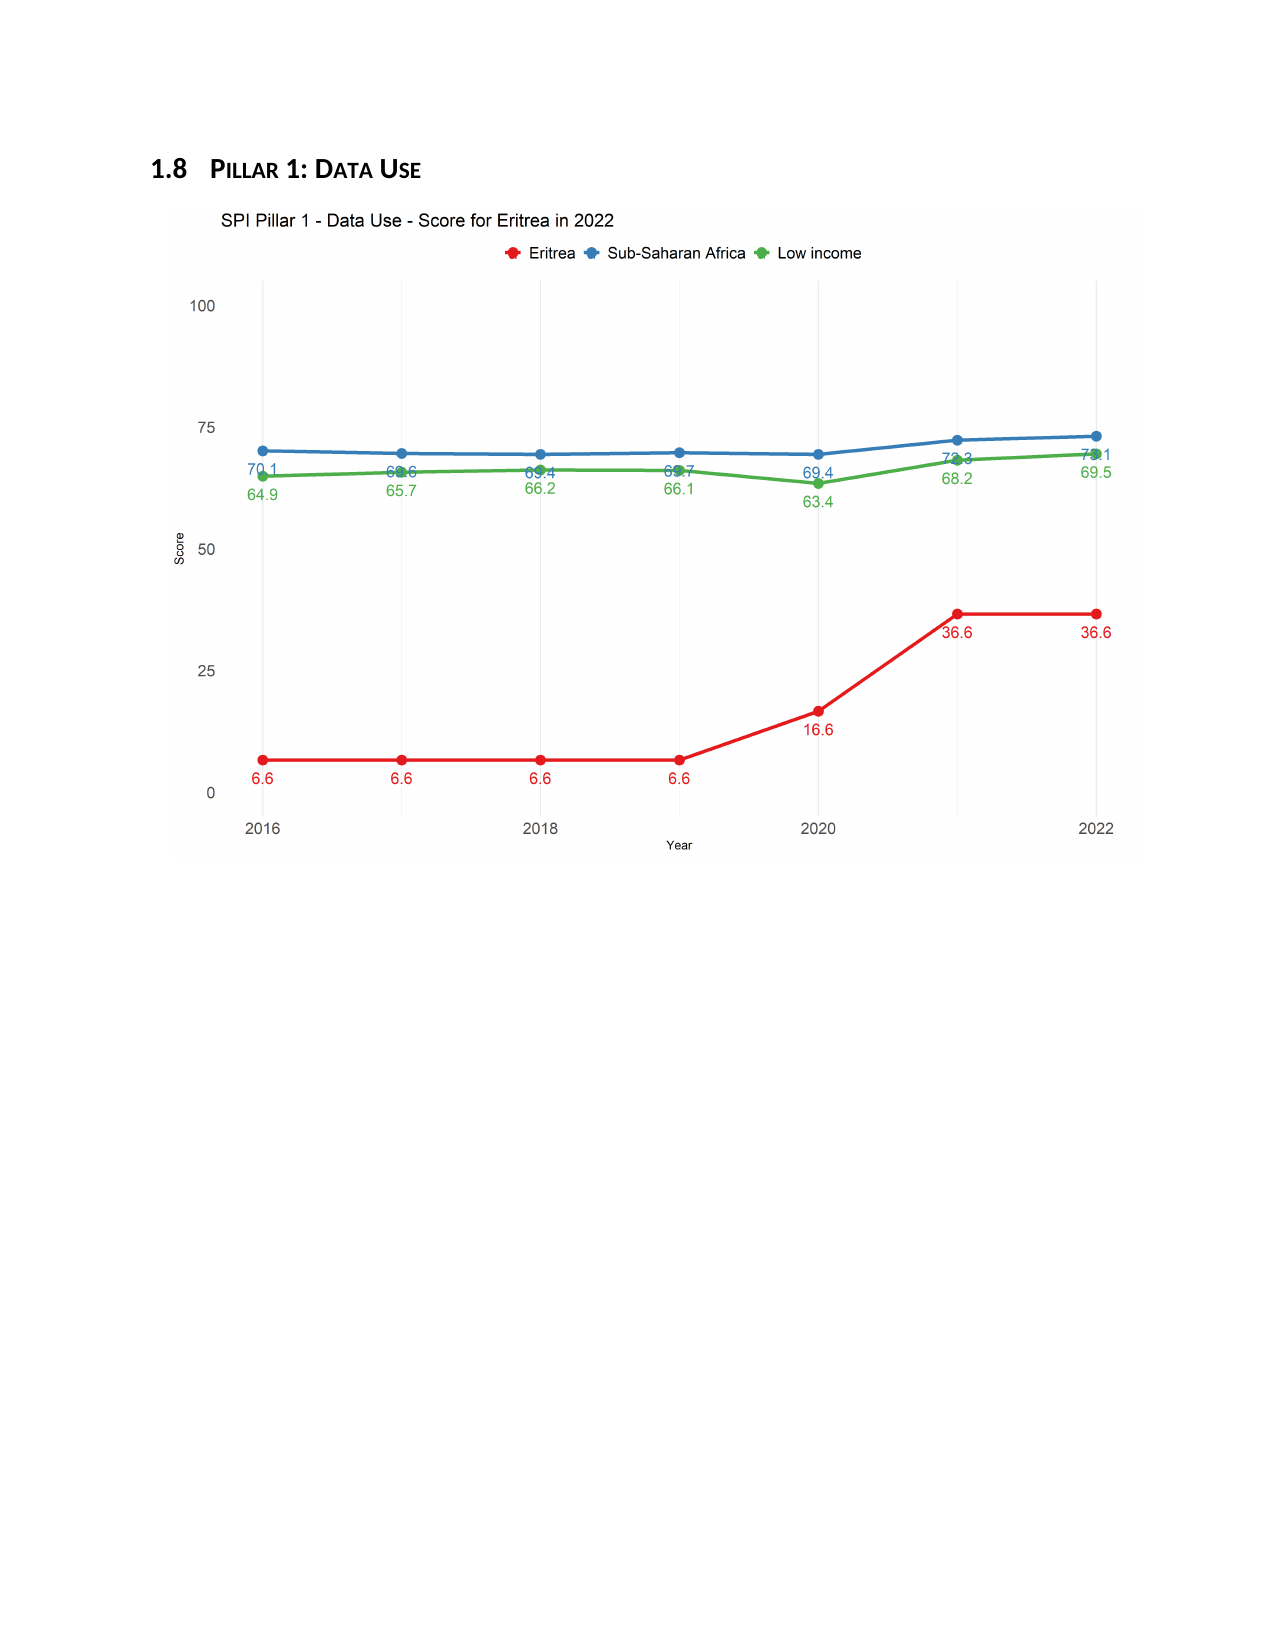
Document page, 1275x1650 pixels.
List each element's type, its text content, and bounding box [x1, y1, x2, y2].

picture [168, 207, 1144, 858]
subtitle Pillar 1: Data Use [150, 150, 1125, 186]
